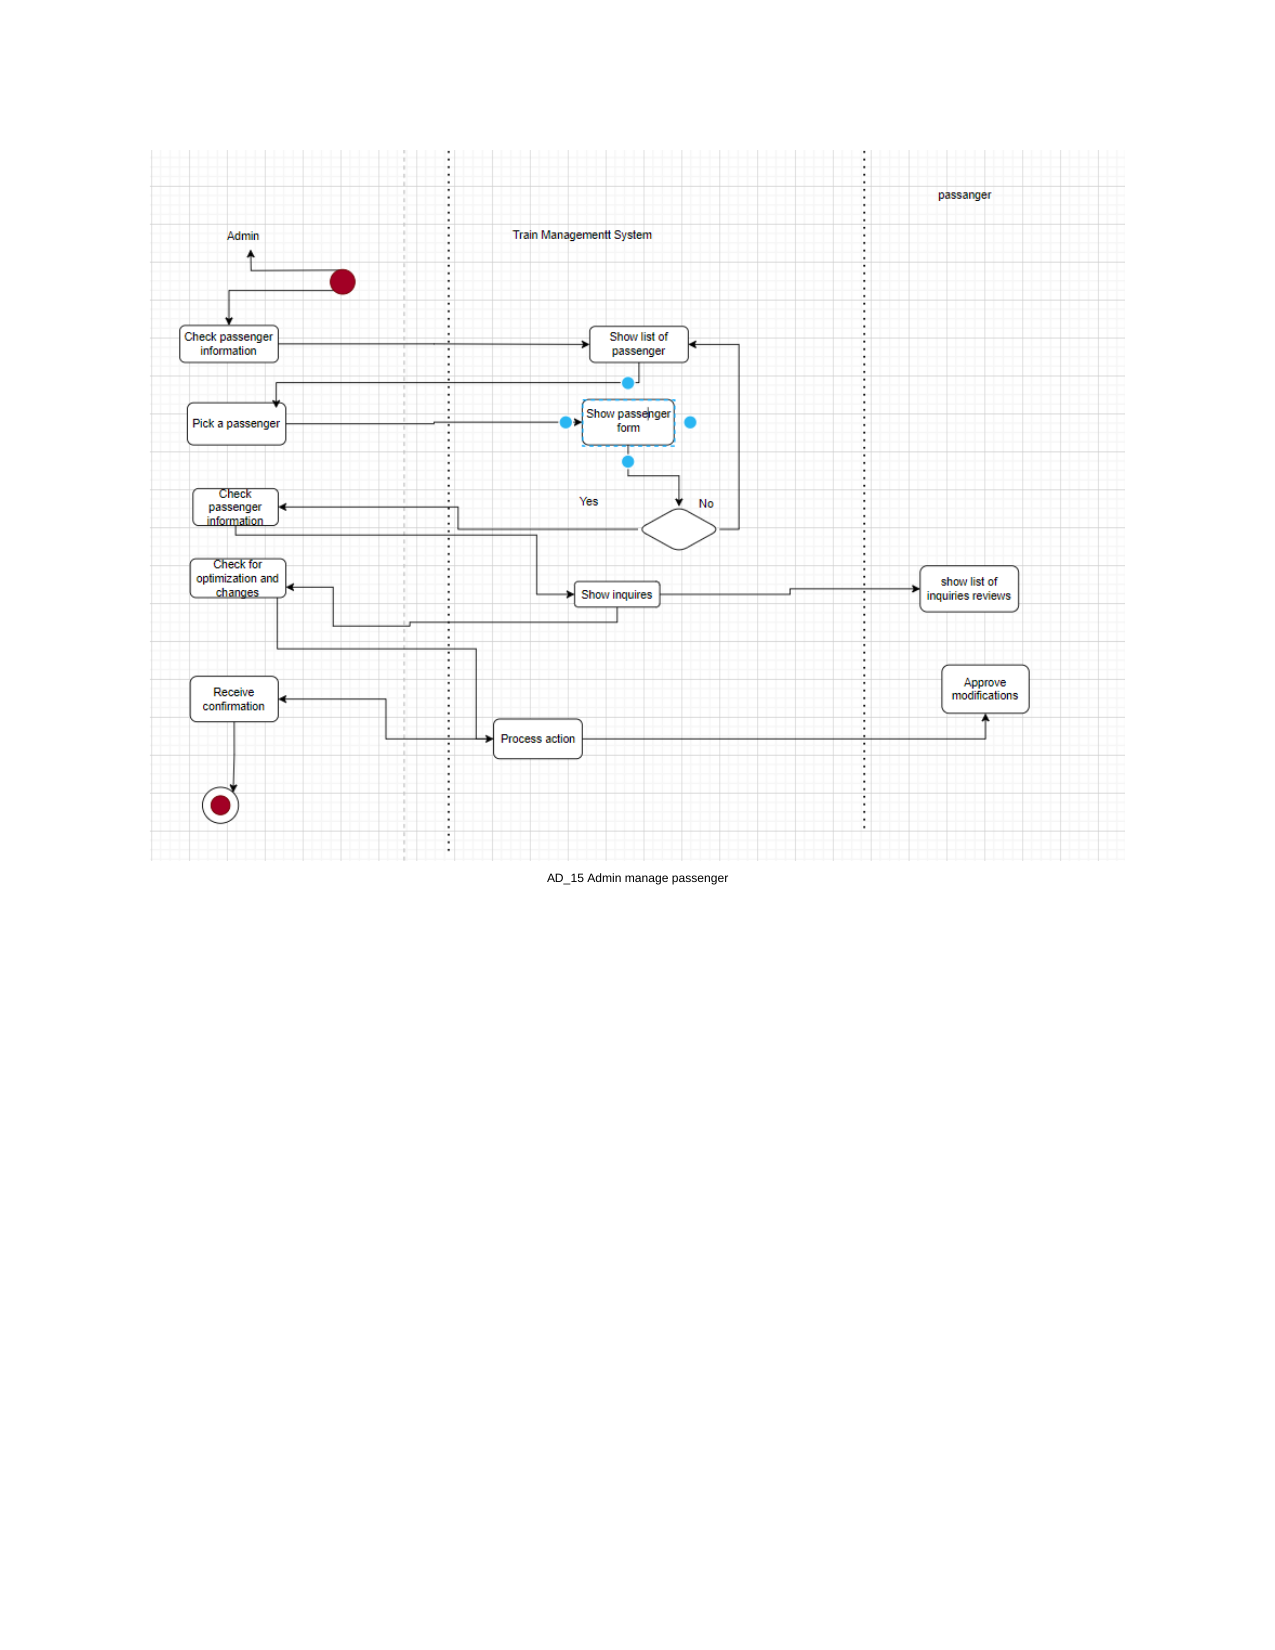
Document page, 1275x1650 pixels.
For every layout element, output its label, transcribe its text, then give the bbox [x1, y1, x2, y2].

text AD_15 Admin manage passenger [150, 861, 1125, 885]
picture [149, 150, 1125, 861]
